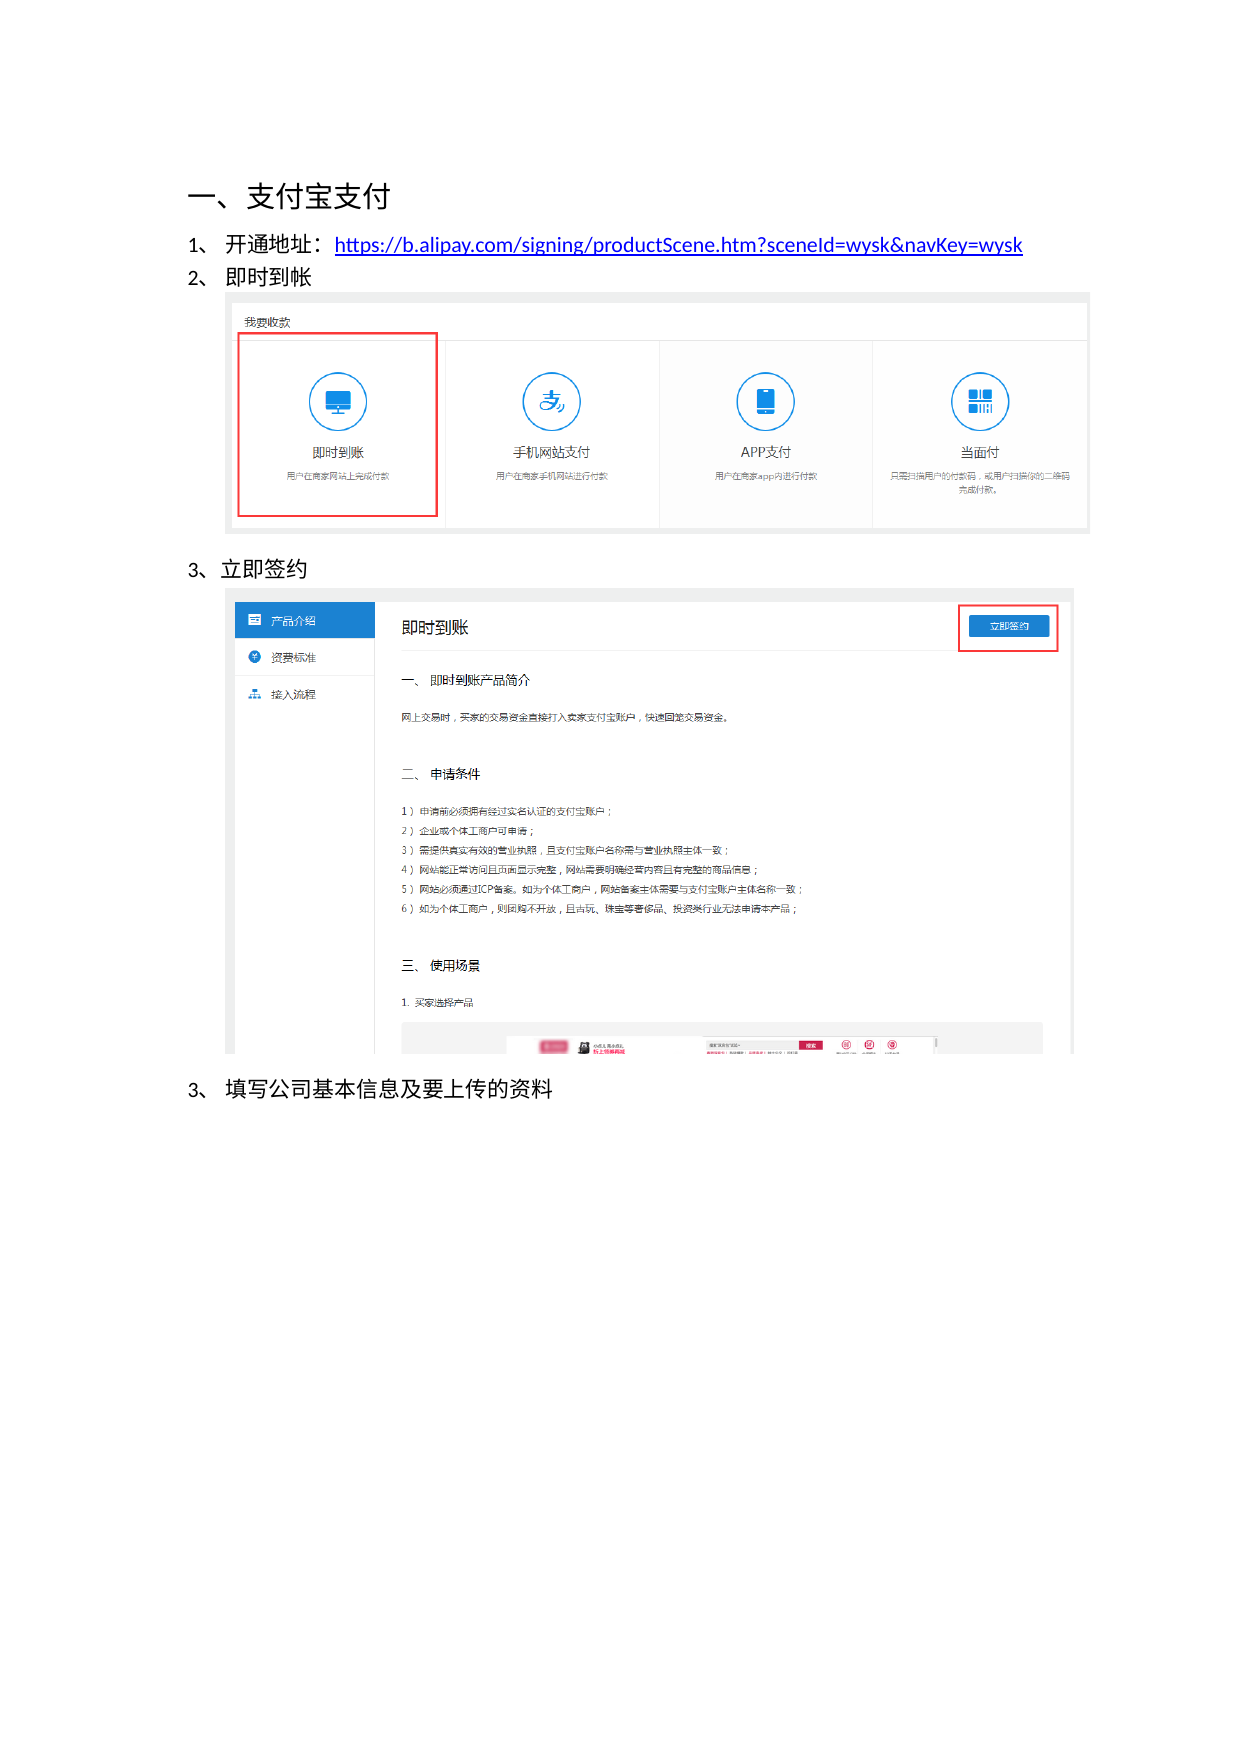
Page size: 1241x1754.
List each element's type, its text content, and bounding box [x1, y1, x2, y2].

picture [225, 584, 1074, 1054]
list 即时到帐 [187, 259, 1053, 292]
picture [225, 292, 1091, 534]
text 3、立即签约 [187, 552, 1053, 584]
text 一、支付宝支付 [187, 162, 1053, 227]
list 填写公司基本信息及要上传的资料 [187, 1072, 1053, 1104]
list 开通地址：https://b.alipay.com/signing/productScene.htm?sceneId=wysk&navKey=wysk [187, 227, 1053, 259]
